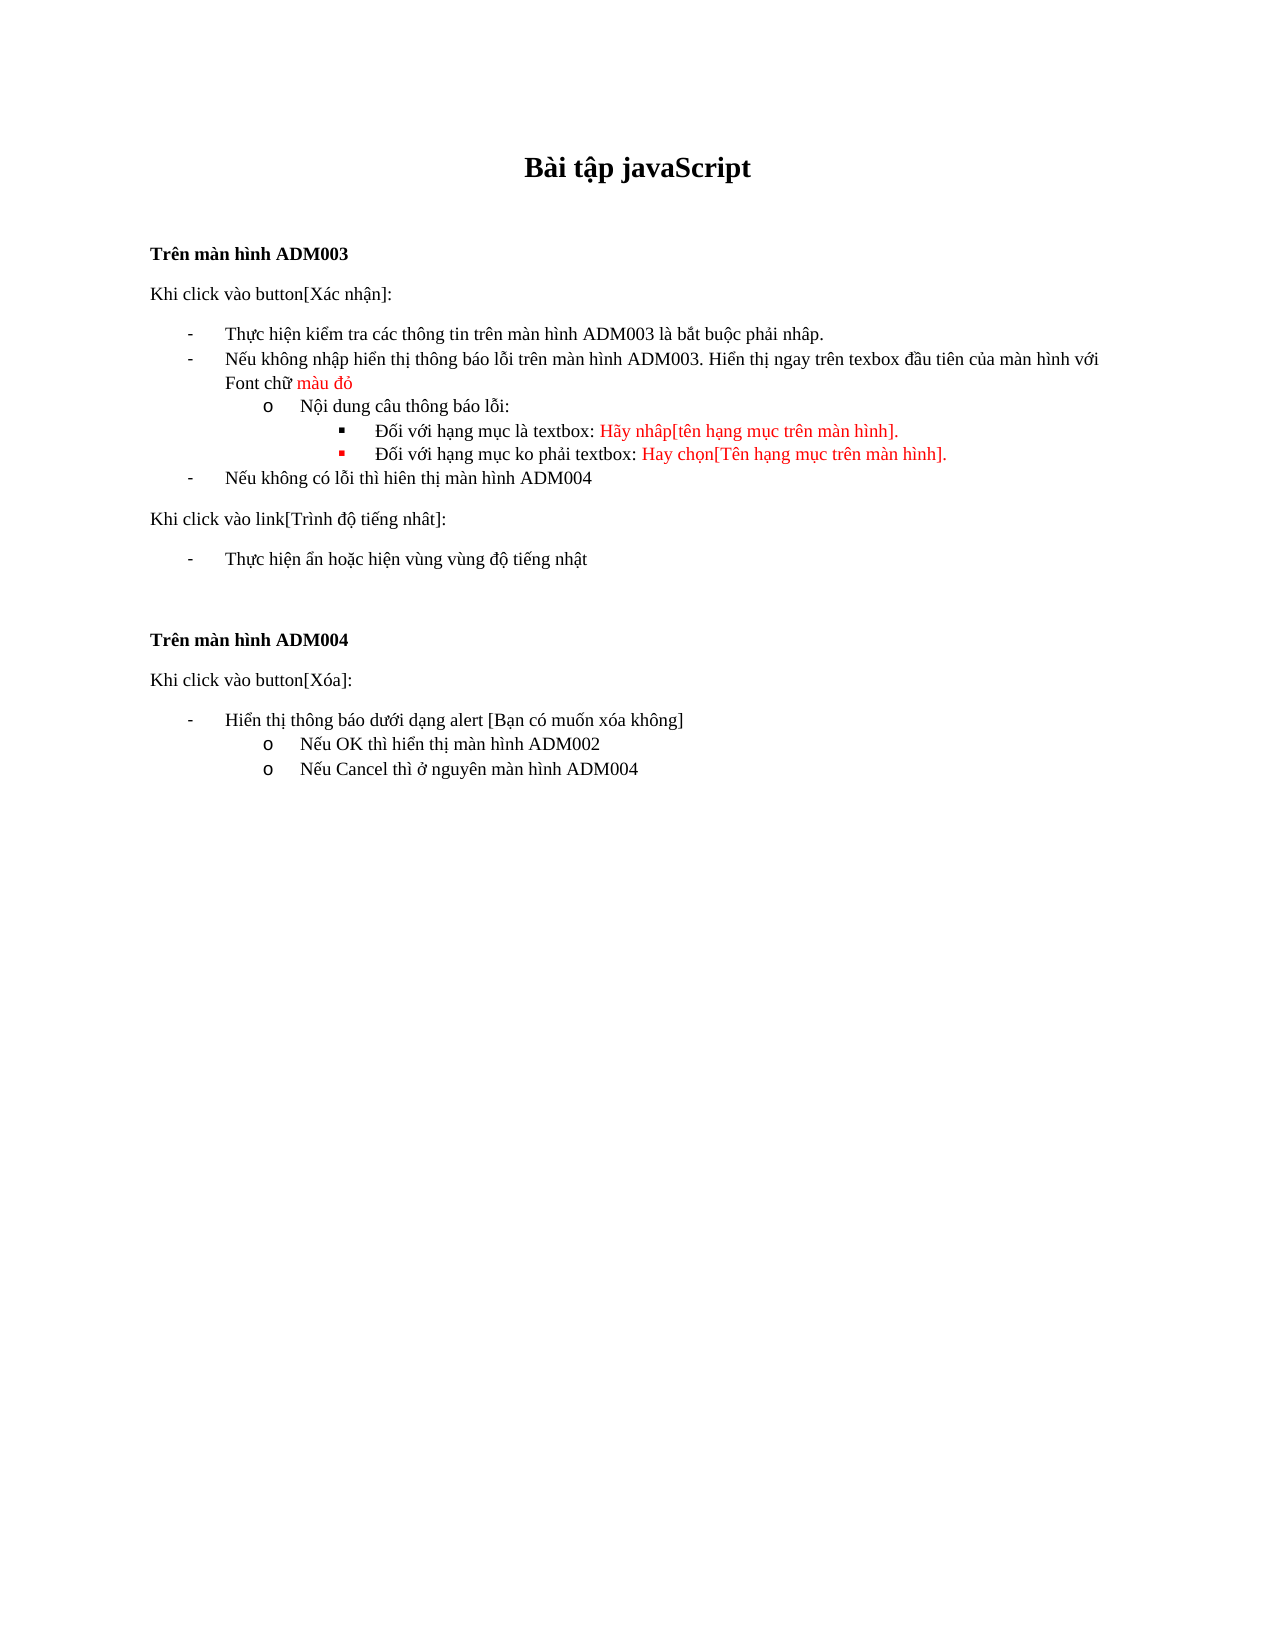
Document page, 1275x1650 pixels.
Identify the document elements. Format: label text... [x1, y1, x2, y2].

list Hiển thị thông báo dưới dạng alert [Bạn có muốn xóa không] [187, 709, 1125, 732]
list Thực hiện ẩn hoặc hiện vùng vùng độ tiếng nhật [187, 548, 1125, 571]
list Thực hiện kiểm tra các thông tin trên màn hình ADM003 là bắt buộc phải nhâp. [187, 322, 1125, 345]
text Khi click vào link[Trình độ tiếng nhât]: [150, 508, 1125, 529]
list Nếu Cancel thì ở nguyên màn hình ADM004 [262, 758, 1125, 781]
text Trên màn hình ADM004 [150, 629, 1125, 650]
list Nội dung câu thông báo lỗi: [262, 395, 1125, 418]
list Nếu không nhập hiển thị thông báo lỗi trên màn hình ADM003. Hiển thị ngay trên texbox đầu tiên của màn hình với Font chữ màu đỏ [187, 347, 1125, 393]
list Đối với hạng mục ko phải textbox: Hay chọn[Tên hạng mục trên màn hình]. [337, 443, 1125, 465]
text Bài tập javaScript [150, 150, 1125, 183]
text Trên màn hình ADM003 [150, 243, 1125, 264]
list Nếu OK thì hiển thị màn hình ADM002 [262, 733, 1125, 756]
list Nếu không có lỗi thì hiên thị màn hình ADM004 [187, 466, 1125, 489]
list Đối với hạng mục là textbox: Hãy nhâp[tên hạng mục trên màn hình]. [337, 420, 1125, 441]
text Khi click vào button[Xác nhận]: [150, 283, 1125, 304]
text Khi click vào button[Xóa]: [150, 669, 1125, 690]
